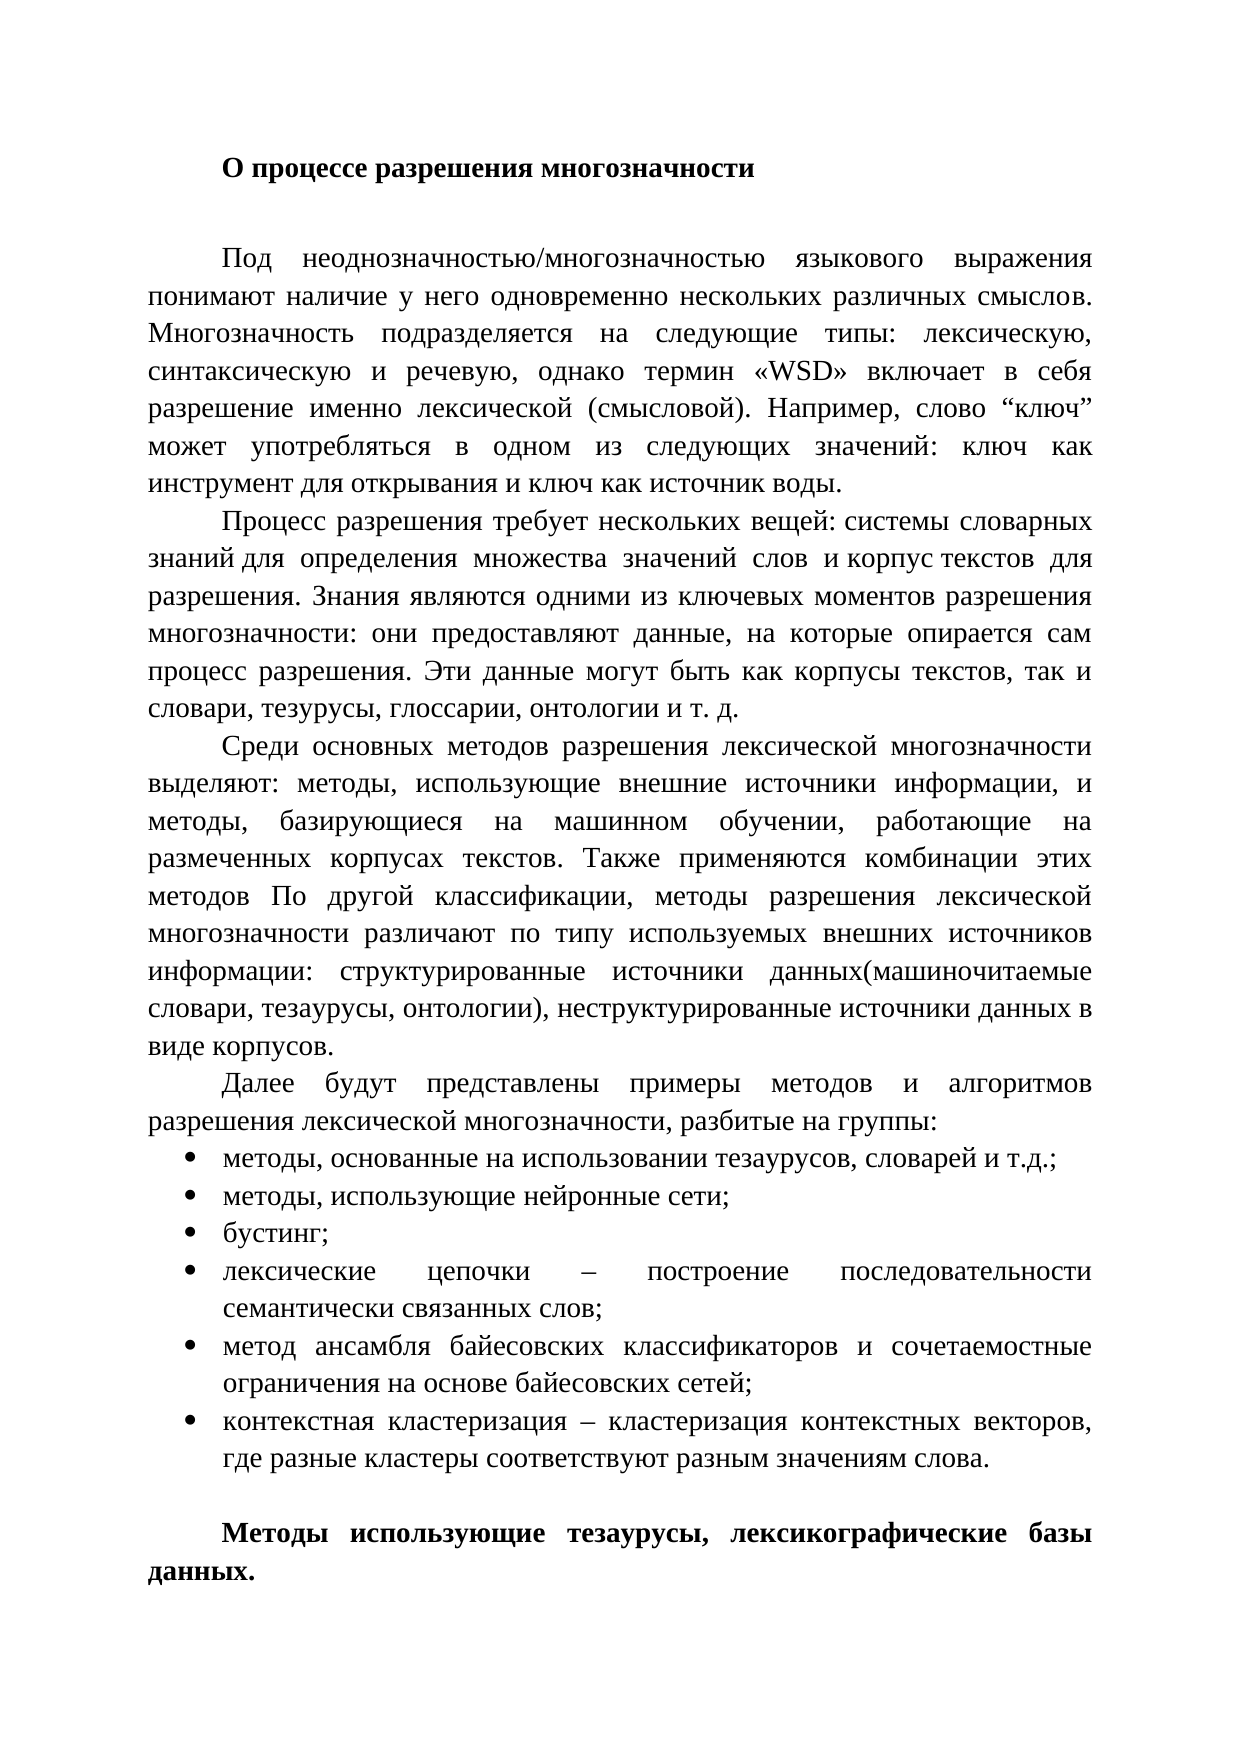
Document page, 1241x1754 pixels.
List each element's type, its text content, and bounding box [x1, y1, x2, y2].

list методы, использующие нейронные сети; [185, 1175, 1093, 1213]
text Среди основных методов разрешения лексической многозначности выделяют: методы, использующие внешние источники информации, и методы, базирующиеся на машинном обучении, работающие на размеченных корпусах текстов. Также применяются комбинации этих методов По другой классификации, методы разрешения лексической многозначности различают по типу используемых внешних источников информации: структурированные источники данных(машиночитаемые словари, тезаурусы, онтологии), неструктурированные источники данных в виде корпусов. [148, 725, 1093, 1063]
list контекстная кластеризация – кластеризация контекстных векторов, где разные кластеры соответствуют разным значениям слова. [185, 1400, 1093, 1475]
subtitle О процессе разрешения многозначности [148, 148, 1093, 185]
text Методы использующие тезаурусы, лексикографические базы данных. [148, 1513, 1093, 1588]
list лексические цепочки – построение последовательности семантически связанных слов; [185, 1250, 1093, 1325]
list бустинг; [185, 1213, 1093, 1250]
text Под неоднозначностью/многозначностью языкового выражения понимают наличие у него одновременно нескольких различных смыслов. Многозначность подразделяется на следующие типы: лексическую, синтаксическую и речевую, однако термин «WSD» включает в себя разрешение именно лексической (смысловой). Например, слово “ключ” может употребляться в одном из следующих значений: ключ как инструмент для открывания и ключ как источник воды. [148, 238, 1093, 500]
text Далее будут представлены примеры методов и алгоритмов разрешения лексической многозначности, разбитые на группы: [148, 1063, 1093, 1138]
text Процесс разрешения требует нескольких вещей: системы словарных знаний для определения множества значений слов и корпус текстов для разрешения. Знания являются одними из ключевых моментов разрешения многозначности: они предоставляют данные, на которые опирается сам процесс разрешения. Эти данные могут быть как корпусы текстов, так и словари, тезурусы, глоссарии, онтологии и т. д. [148, 500, 1093, 725]
list методы, основанные на использовании тезаурусов, словарей и т.д.; [185, 1138, 1093, 1175]
list метод ансамбля байесовских классификаторов и сочетаемостные ограничения на основе байесовских сетей; [185, 1325, 1093, 1400]
